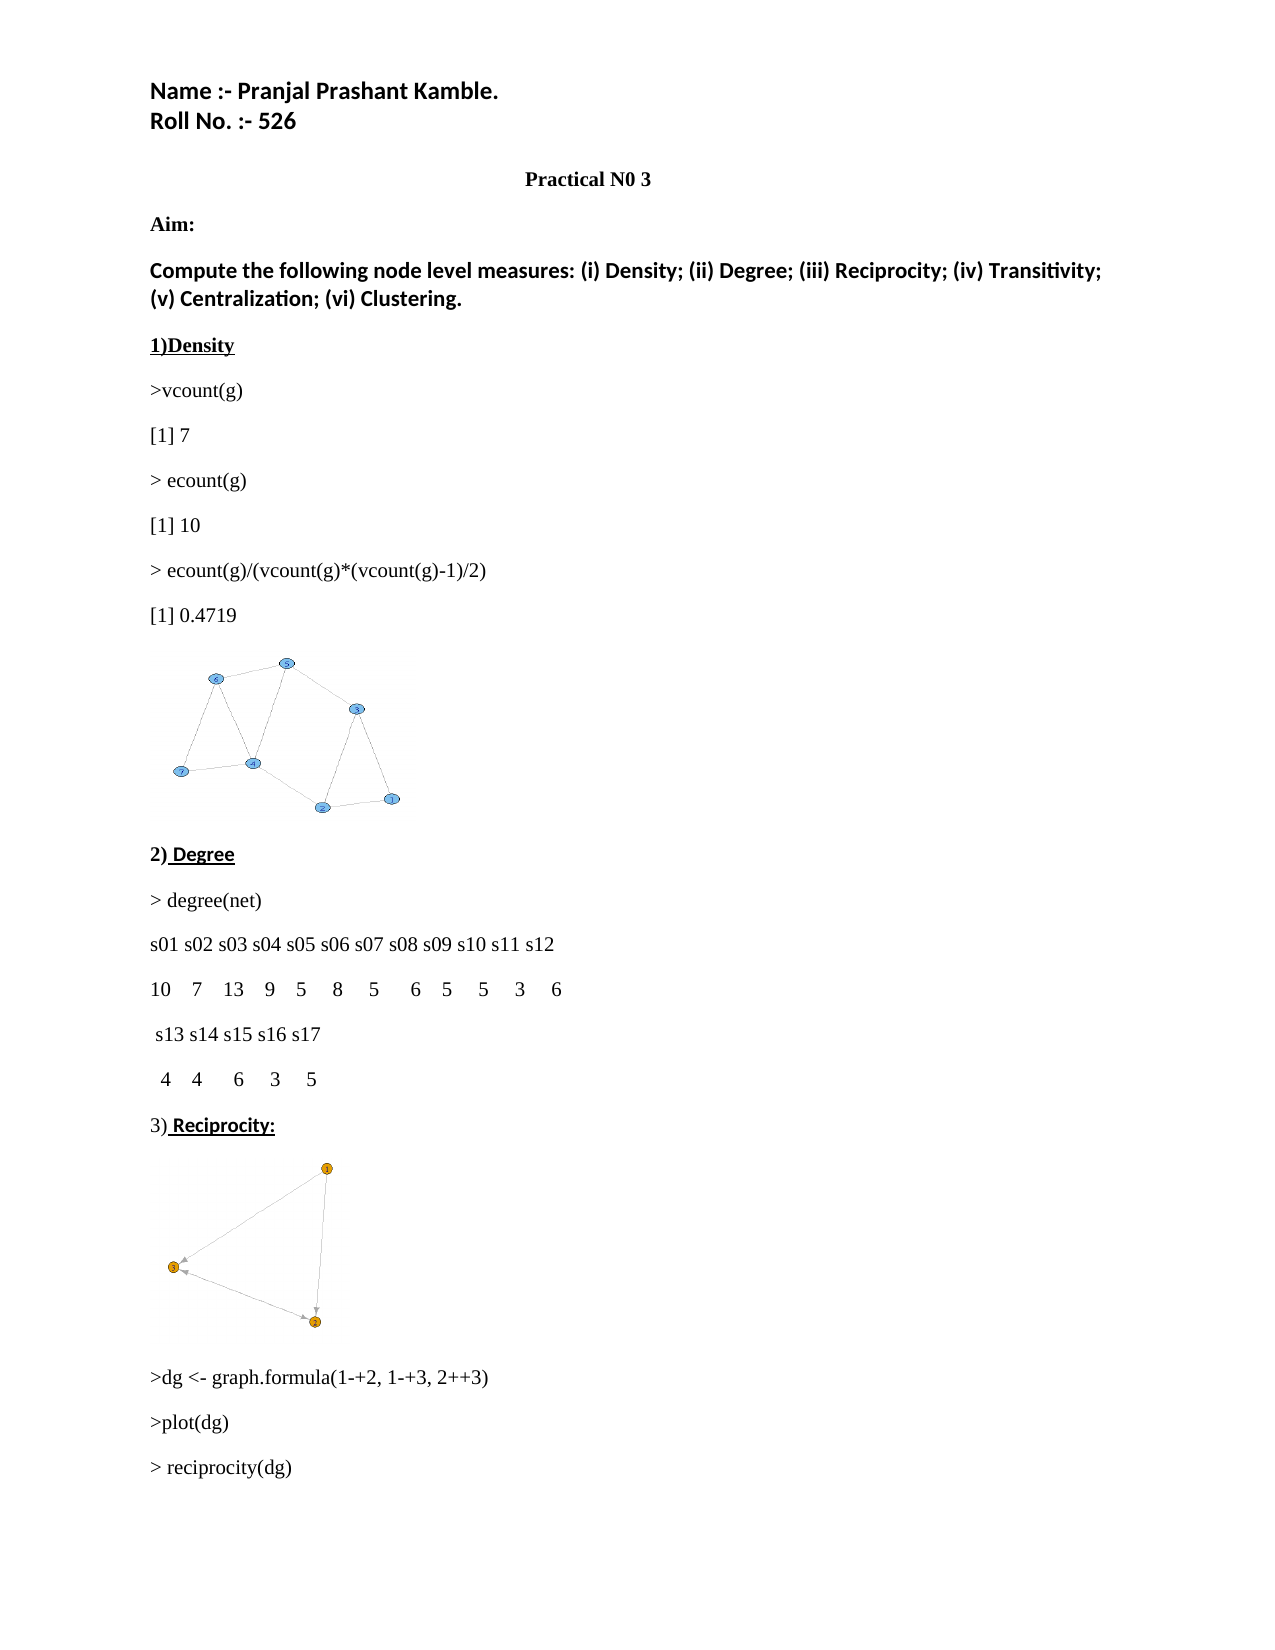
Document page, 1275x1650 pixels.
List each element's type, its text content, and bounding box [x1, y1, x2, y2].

text > degree(net) [150, 887, 1125, 912]
text 2) Degree [150, 841, 1125, 867]
text Compute the following node level measures: (i) Density; (ii) Degree; (iii) Reciprocity; (iv) Transitivity; (v) Centralization; (vi) Clustering. [150, 256, 1125, 312]
text [1] 7 [150, 423, 1125, 447]
picture [150, 647, 416, 821]
text [1] 0.4719 [150, 603, 1125, 627]
text 10 7 13 9 5 8 5 6 5 5 3 6 [150, 977, 1125, 1001]
text [1] 10 [150, 513, 1125, 537]
text 1)Density [150, 333, 1125, 357]
text >dg <- graph.formula(1-+2, 1-+3, 2++3) [150, 1365, 1125, 1389]
text Aim: [150, 211, 1125, 236]
picture [150, 1158, 350, 1344]
text > ecount(g)/(vcount(g)*(vcount(g)-1)/2) [150, 558, 1125, 582]
text > reciprocity(dg) [150, 1455, 1125, 1479]
text 3) Reciprocity: [150, 1112, 1125, 1137]
text > ecount(g) [150, 468, 1125, 492]
text Practical N0 3 [450, 167, 1125, 191]
text >plot(dg) [150, 1410, 1125, 1434]
text >vcount(g) [150, 378, 1125, 402]
text 4 4 6 3 5 [150, 1067, 1125, 1091]
text s01 s02 s03 s04 s05 s06 s07 s08 s09 s10 s11 s12 [150, 932, 1125, 956]
text s13 s14 s15 s16 s17 [150, 1022, 1125, 1046]
